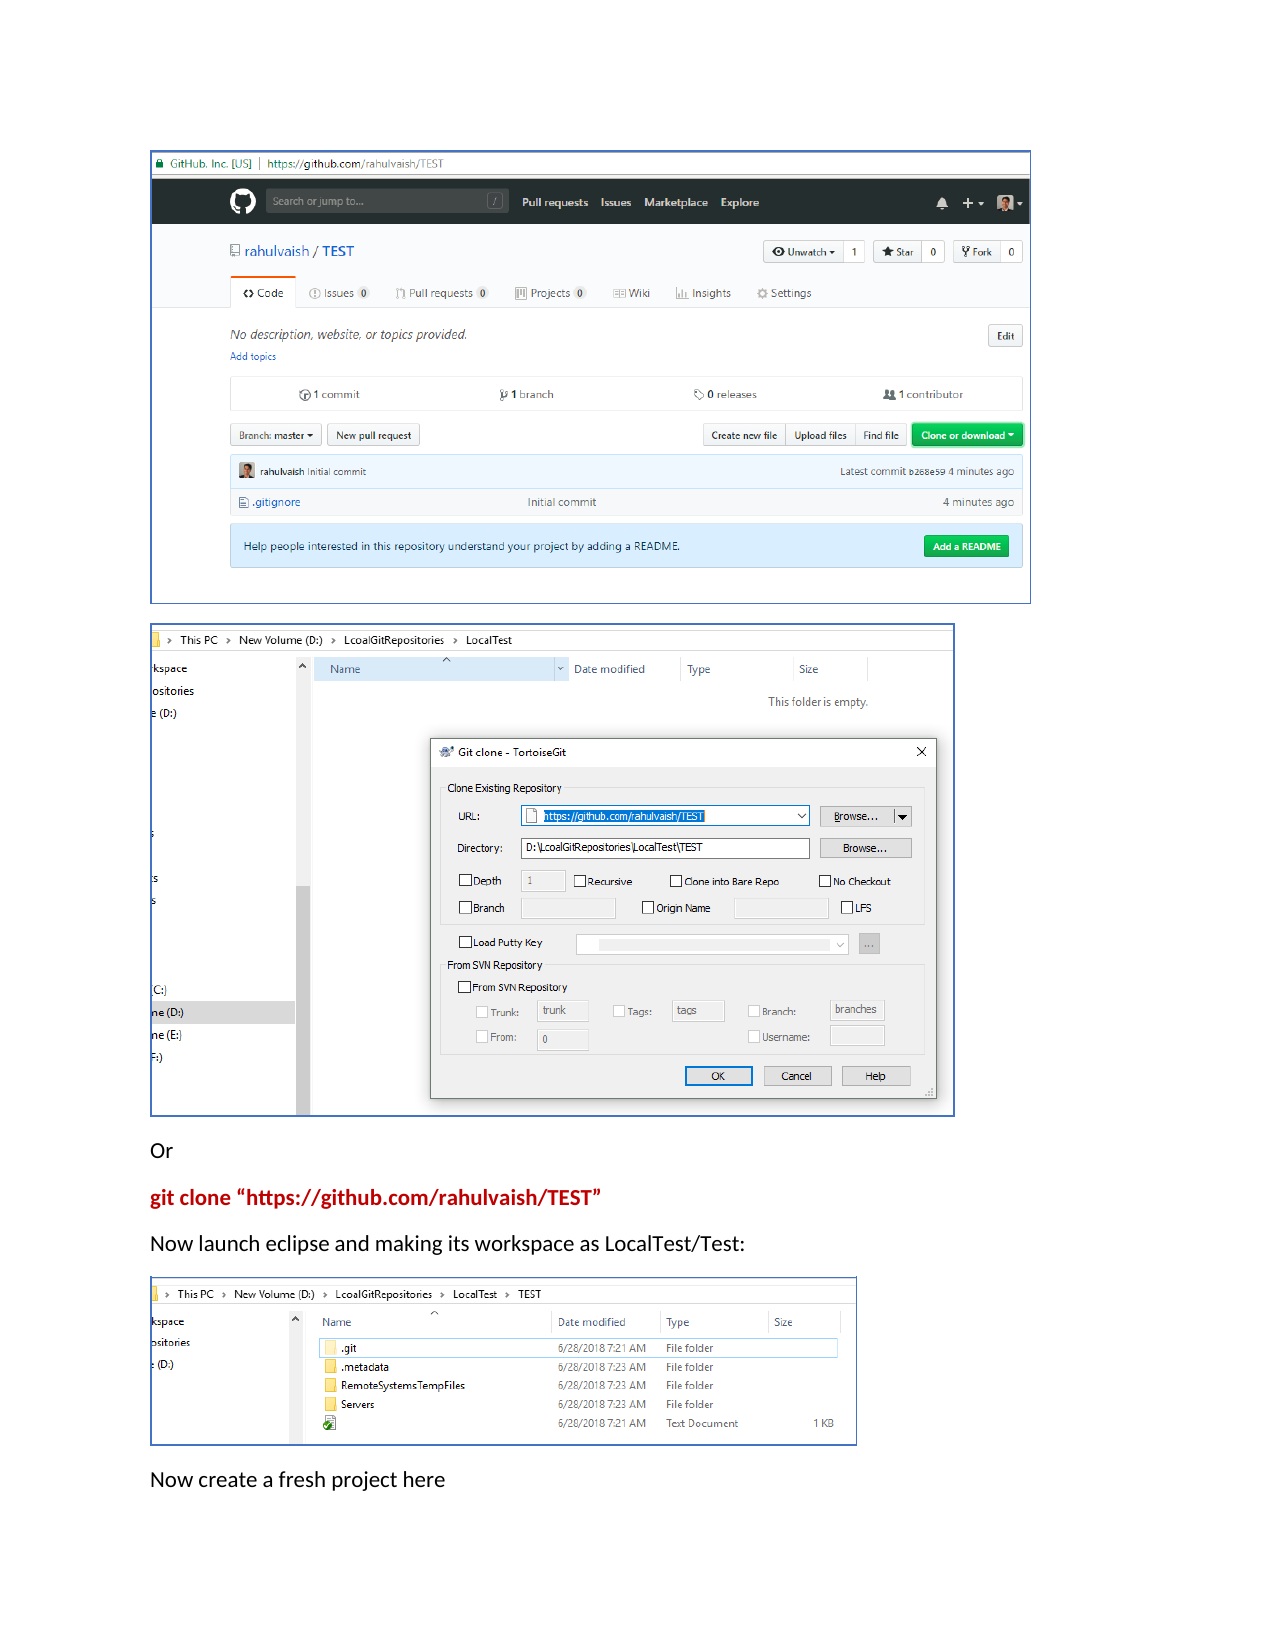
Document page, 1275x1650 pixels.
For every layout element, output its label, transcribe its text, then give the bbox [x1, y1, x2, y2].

text Now create a fresh project here [150, 1465, 1125, 1493]
text Or [150, 1136, 1125, 1164]
text git clone “https://github.com/rahulvaish/TEST” [150, 1183, 1125, 1211]
text Now launch eclipse and making its workspace as LocalTest/Test: [150, 1229, 1125, 1258]
picture [152, 1278, 856, 1444]
picture [152, 152, 1030, 603]
picture [152, 625, 953, 1115]
